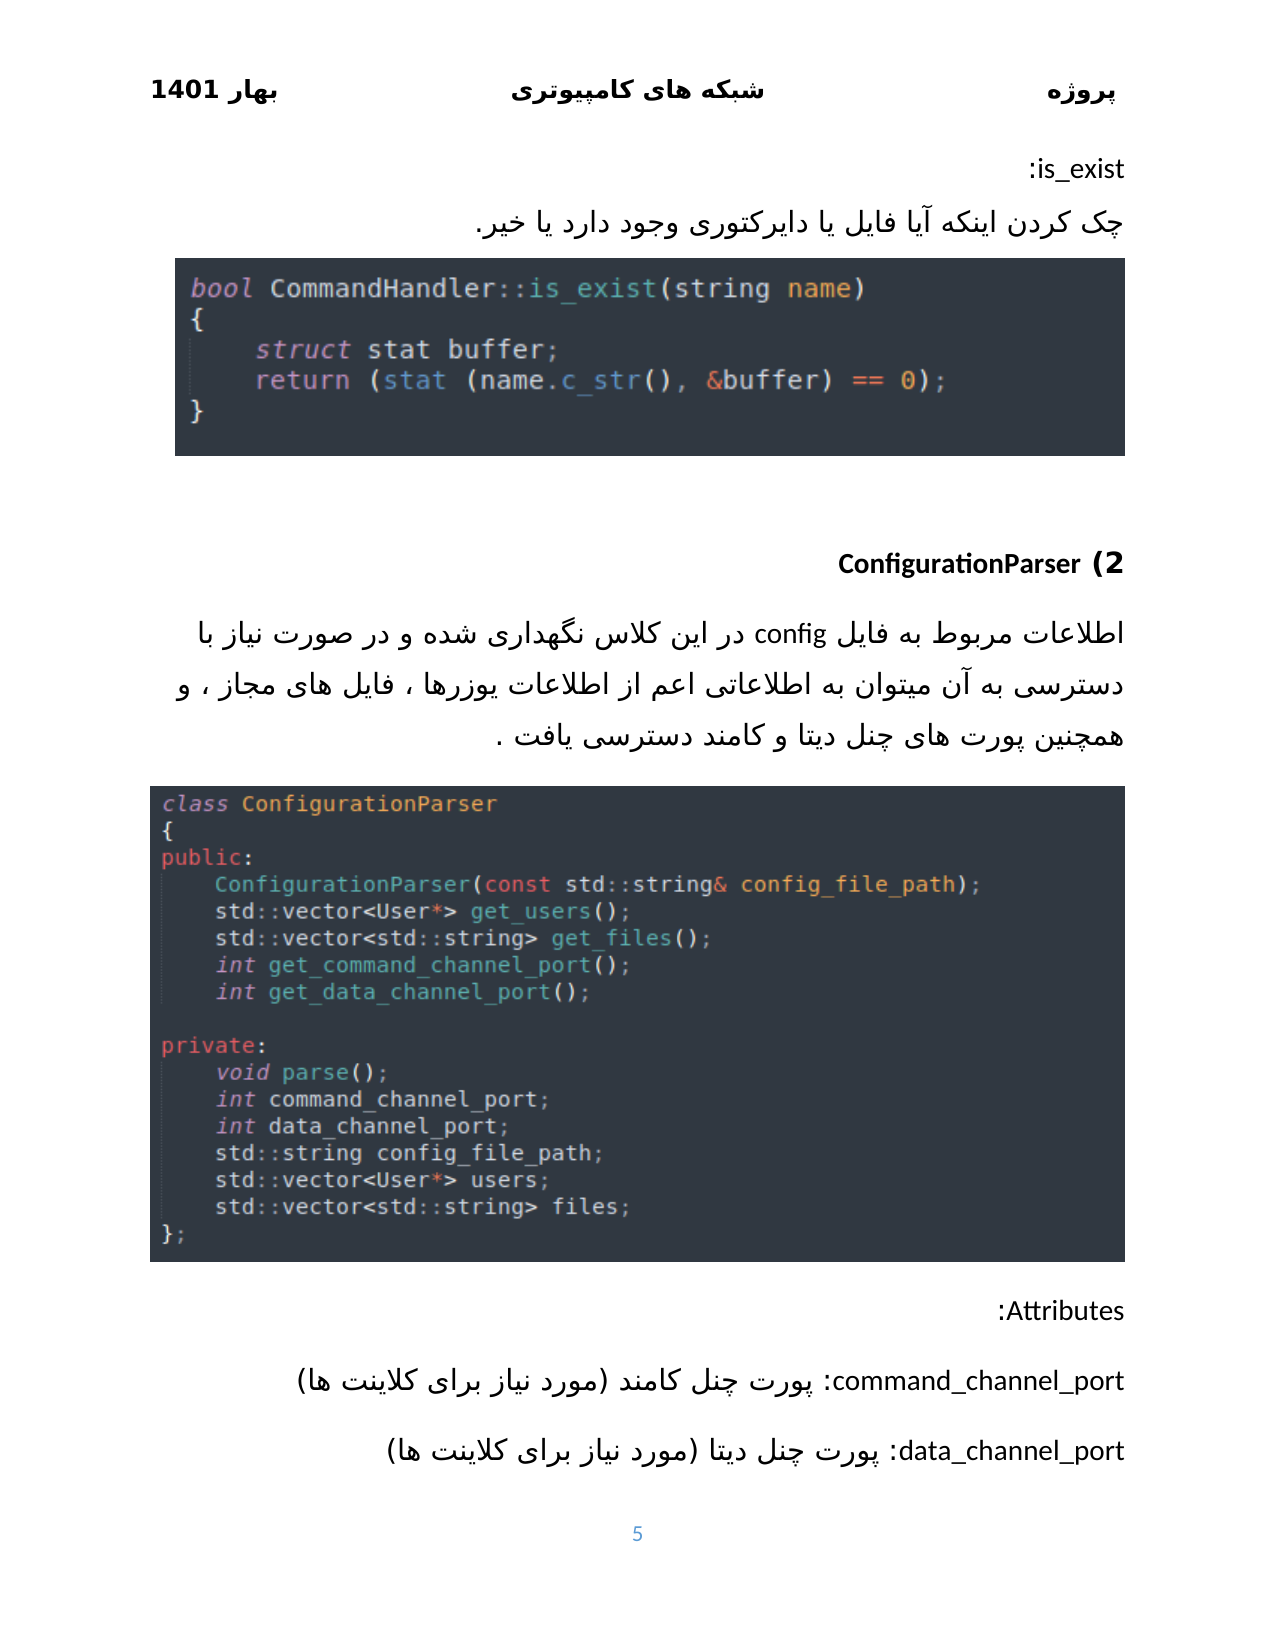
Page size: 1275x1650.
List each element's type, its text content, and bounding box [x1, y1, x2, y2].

text Attributes: [150, 1292, 1125, 1327]
text command_channel_port: پورت چنل کامند (مورد نیاز برای کلاینت ها) [150, 1362, 1125, 1397]
text data_channel_port: پورت چنل دیتا (مورد نیاز برای کلاینت ها) [150, 1432, 1125, 1468]
picture [150, 786, 1125, 1262]
text 2) ConfigurationParser [150, 545, 1125, 581]
text اطلاعات مربوط به فایل config در این کلاس نگهداری شده و در صورت نیاز با دسترسی به آن میتوان به اطلاعاتی اعم از اطلاعات یوزرها ، فایل های مجاز ، و همچنین پورت های چنل دیتا و کامند دسترسی یافت . [150, 615, 1125, 752]
picture [175, 258, 1125, 456]
text is_exist: [150, 150, 1125, 186]
text چک کردن اینکه آیا فایل یا دایرکتوری وجود دارد یا خیر. [150, 205, 1125, 239]
